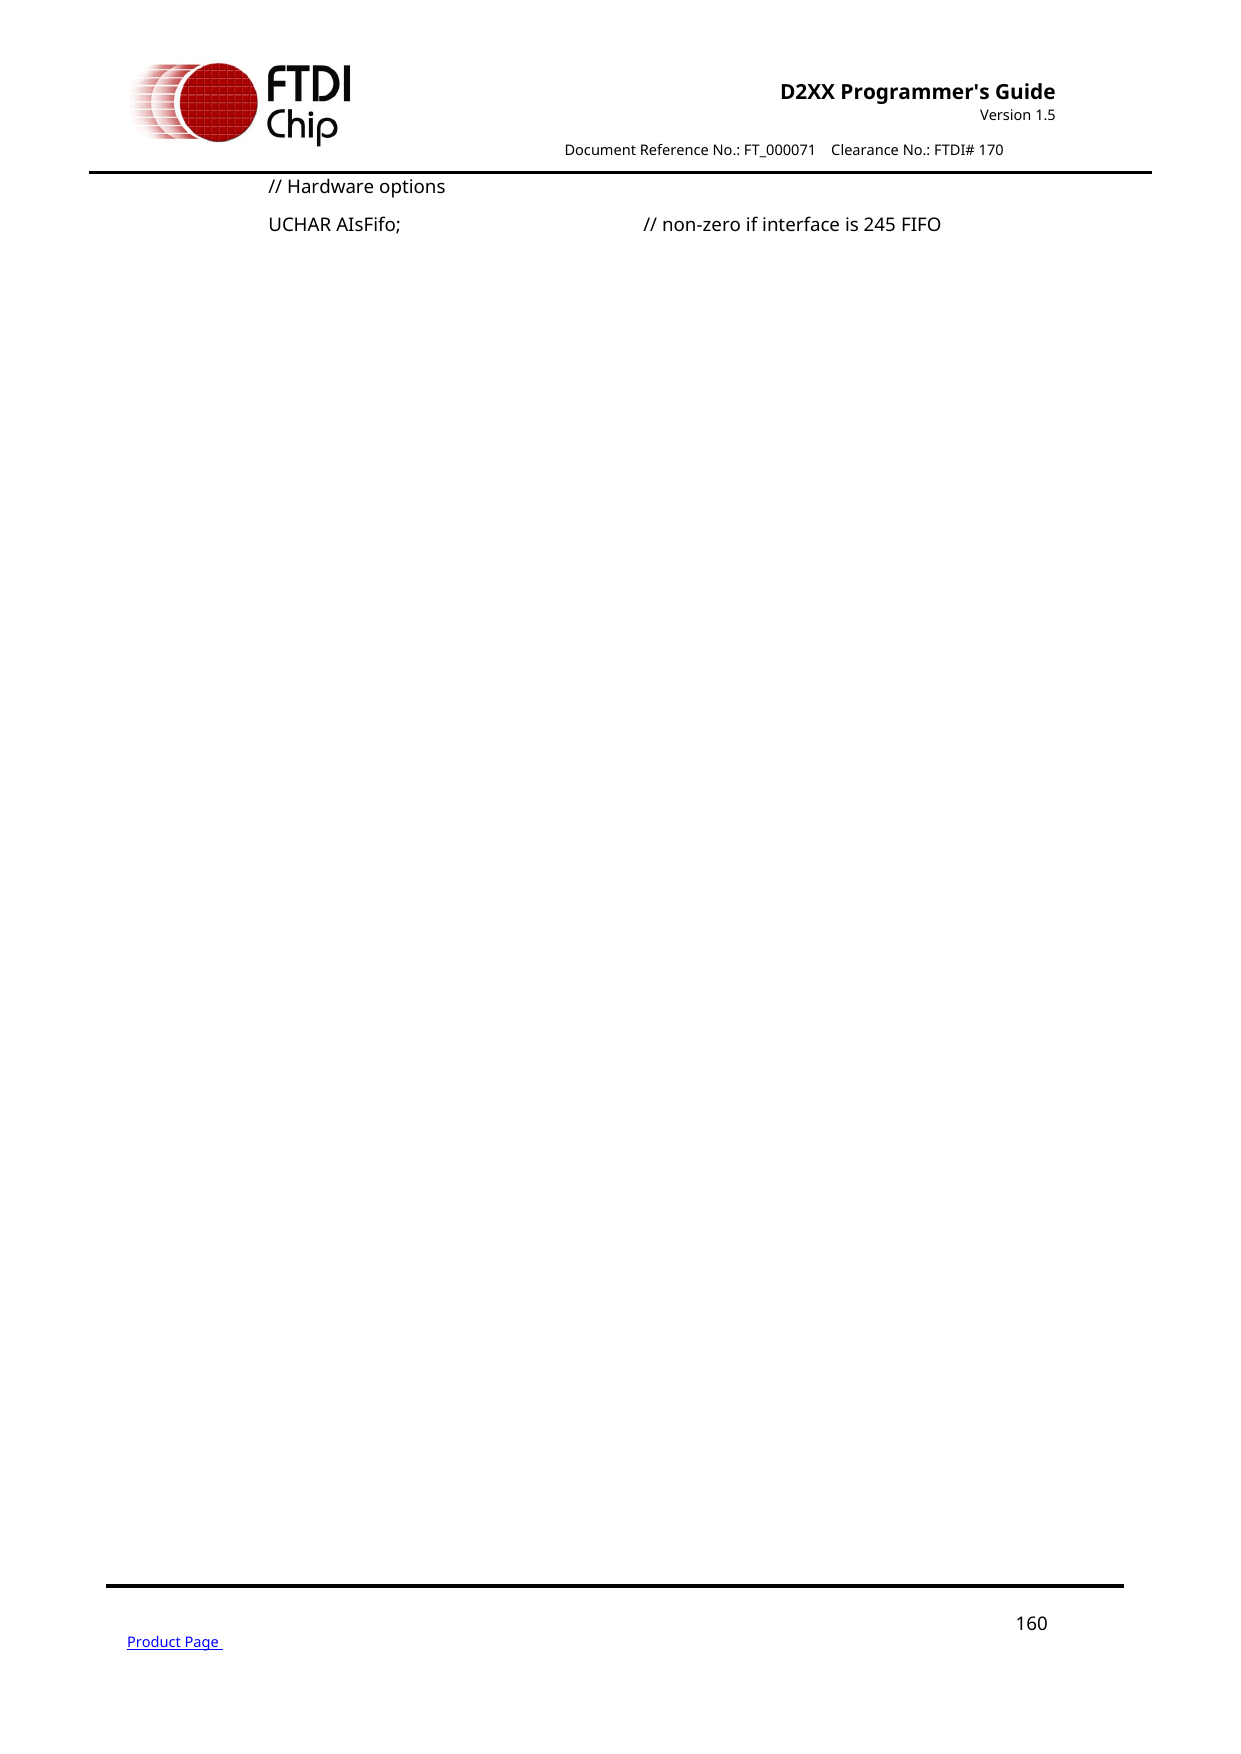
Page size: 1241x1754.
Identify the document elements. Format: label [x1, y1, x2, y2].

picture [121, 59, 356, 150]
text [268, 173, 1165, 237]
